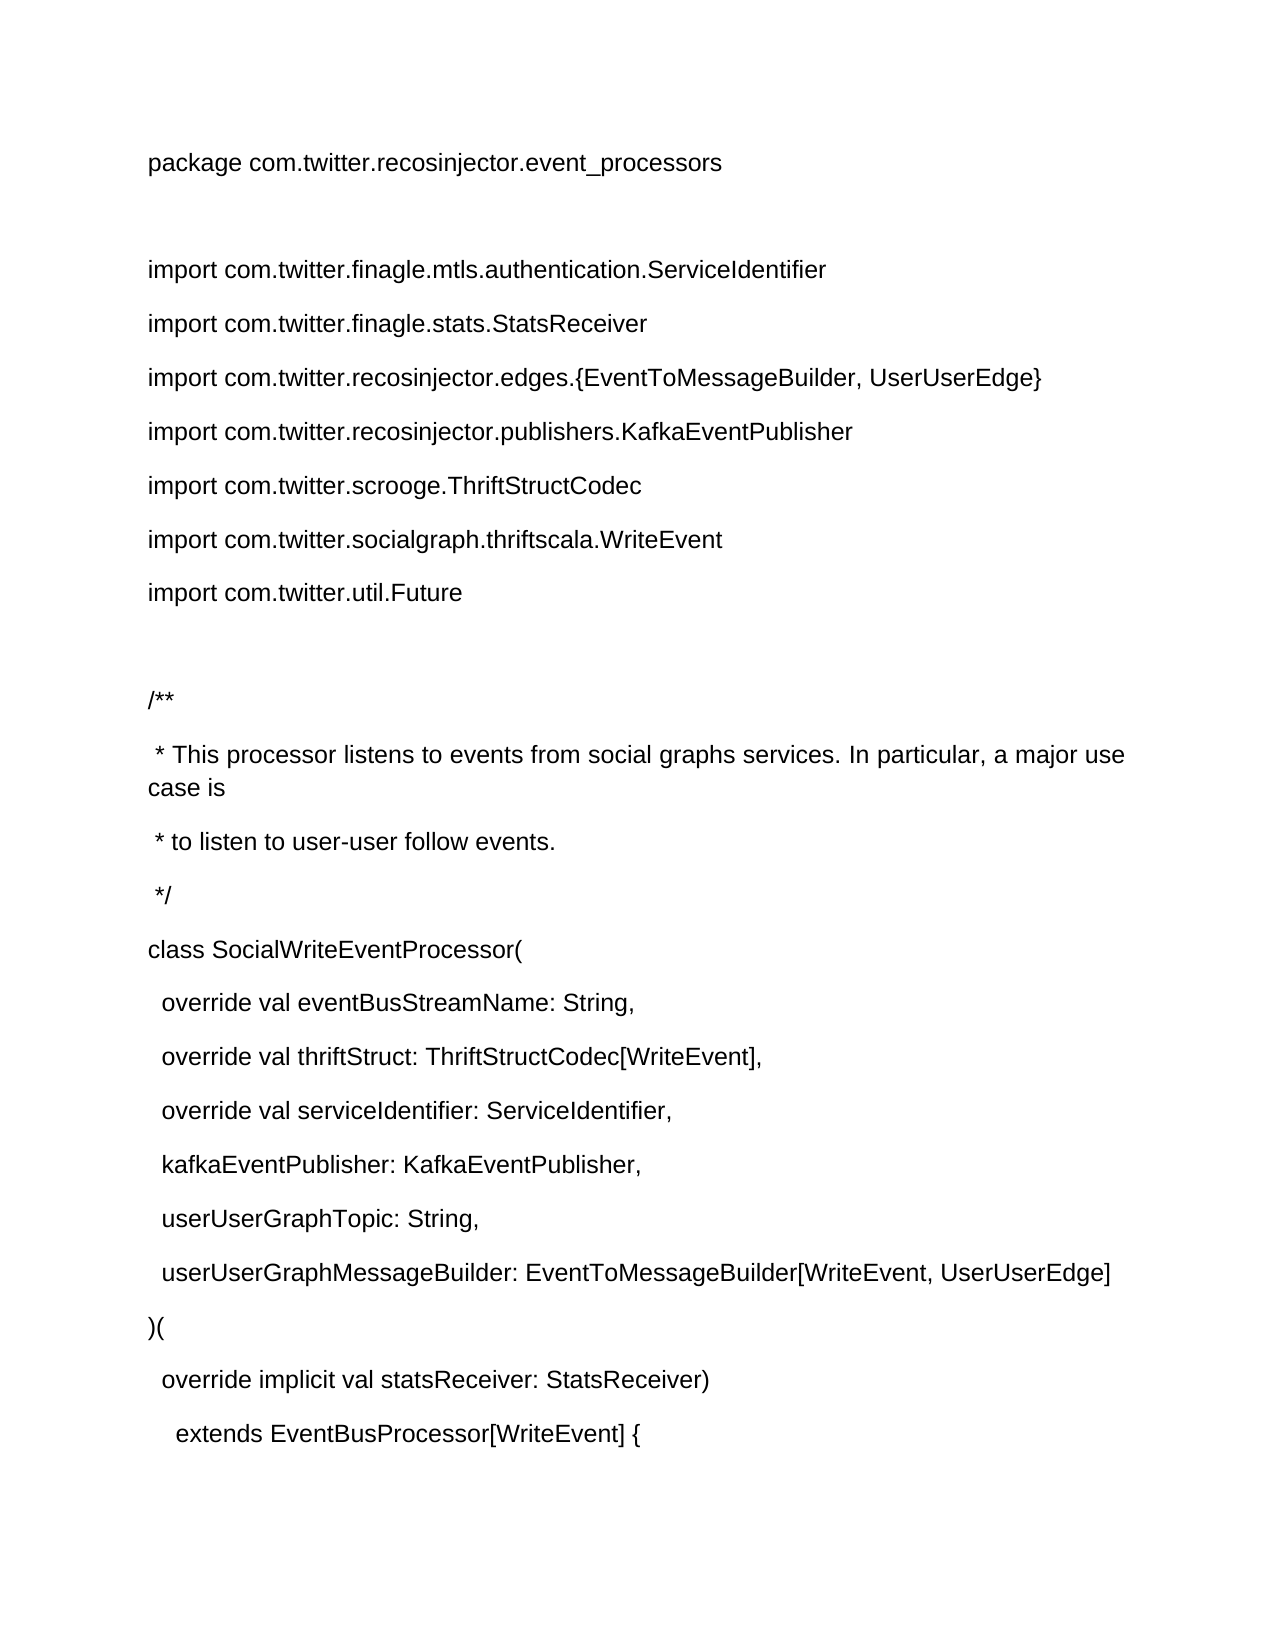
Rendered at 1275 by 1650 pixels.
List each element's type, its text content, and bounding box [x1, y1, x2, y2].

text import com.twitter.finagle.stats.StatsReceiver [148, 309, 1127, 338]
text class SocialWriteEventProcessor( [148, 934, 1127, 963]
text import com.twitter.recosinjector.publishers.KafkaEventPublisher [148, 417, 1127, 446]
text userUserGraphTopic: String, [148, 1204, 1127, 1233]
text override implicit val statsReceiver: StatsReceiver) [148, 1365, 1127, 1394]
text userUserGraphMessageBuilder: EventToMessageBuilder[WriteEvent, UserUserEdge] [148, 1258, 1127, 1286]
text */ [148, 881, 1127, 909]
text import com.twitter.scrooge.ThriftStructCodec [148, 471, 1127, 499]
text import com.twitter.socialgraph.thriftscala.WriteEvent [148, 524, 1127, 553]
text override val eventBusStreamName: String, [148, 988, 1127, 1017]
text )( [148, 1312, 1127, 1340]
text override val thriftStruct: ThriftStructCodec[WriteEvent], [148, 1042, 1127, 1071]
text * This processor listens to events from social graphs services. In particular, a major use case is [148, 740, 1127, 802]
text import com.twitter.recosinjector.edges.{EventToMessageBuilder, UserUserEdge} [148, 363, 1127, 392]
text extends EventBusProcessor[WriteEvent] { [148, 1419, 1127, 1448]
text kafkaEventPublisher: KafkaEventPublisher, [148, 1150, 1127, 1179]
text * to listen to user-user follow events. [148, 827, 1127, 856]
text package com.twitter.recosinjector.event_processors [148, 148, 1127, 176]
text import com.twitter.util.Future [148, 578, 1127, 607]
text override val serviceIdentifier: ServiceIdentifier, [148, 1096, 1127, 1125]
text /** [148, 686, 1127, 715]
text import com.twitter.finagle.mtls.authentication.ServiceIdentifier [148, 255, 1127, 284]
